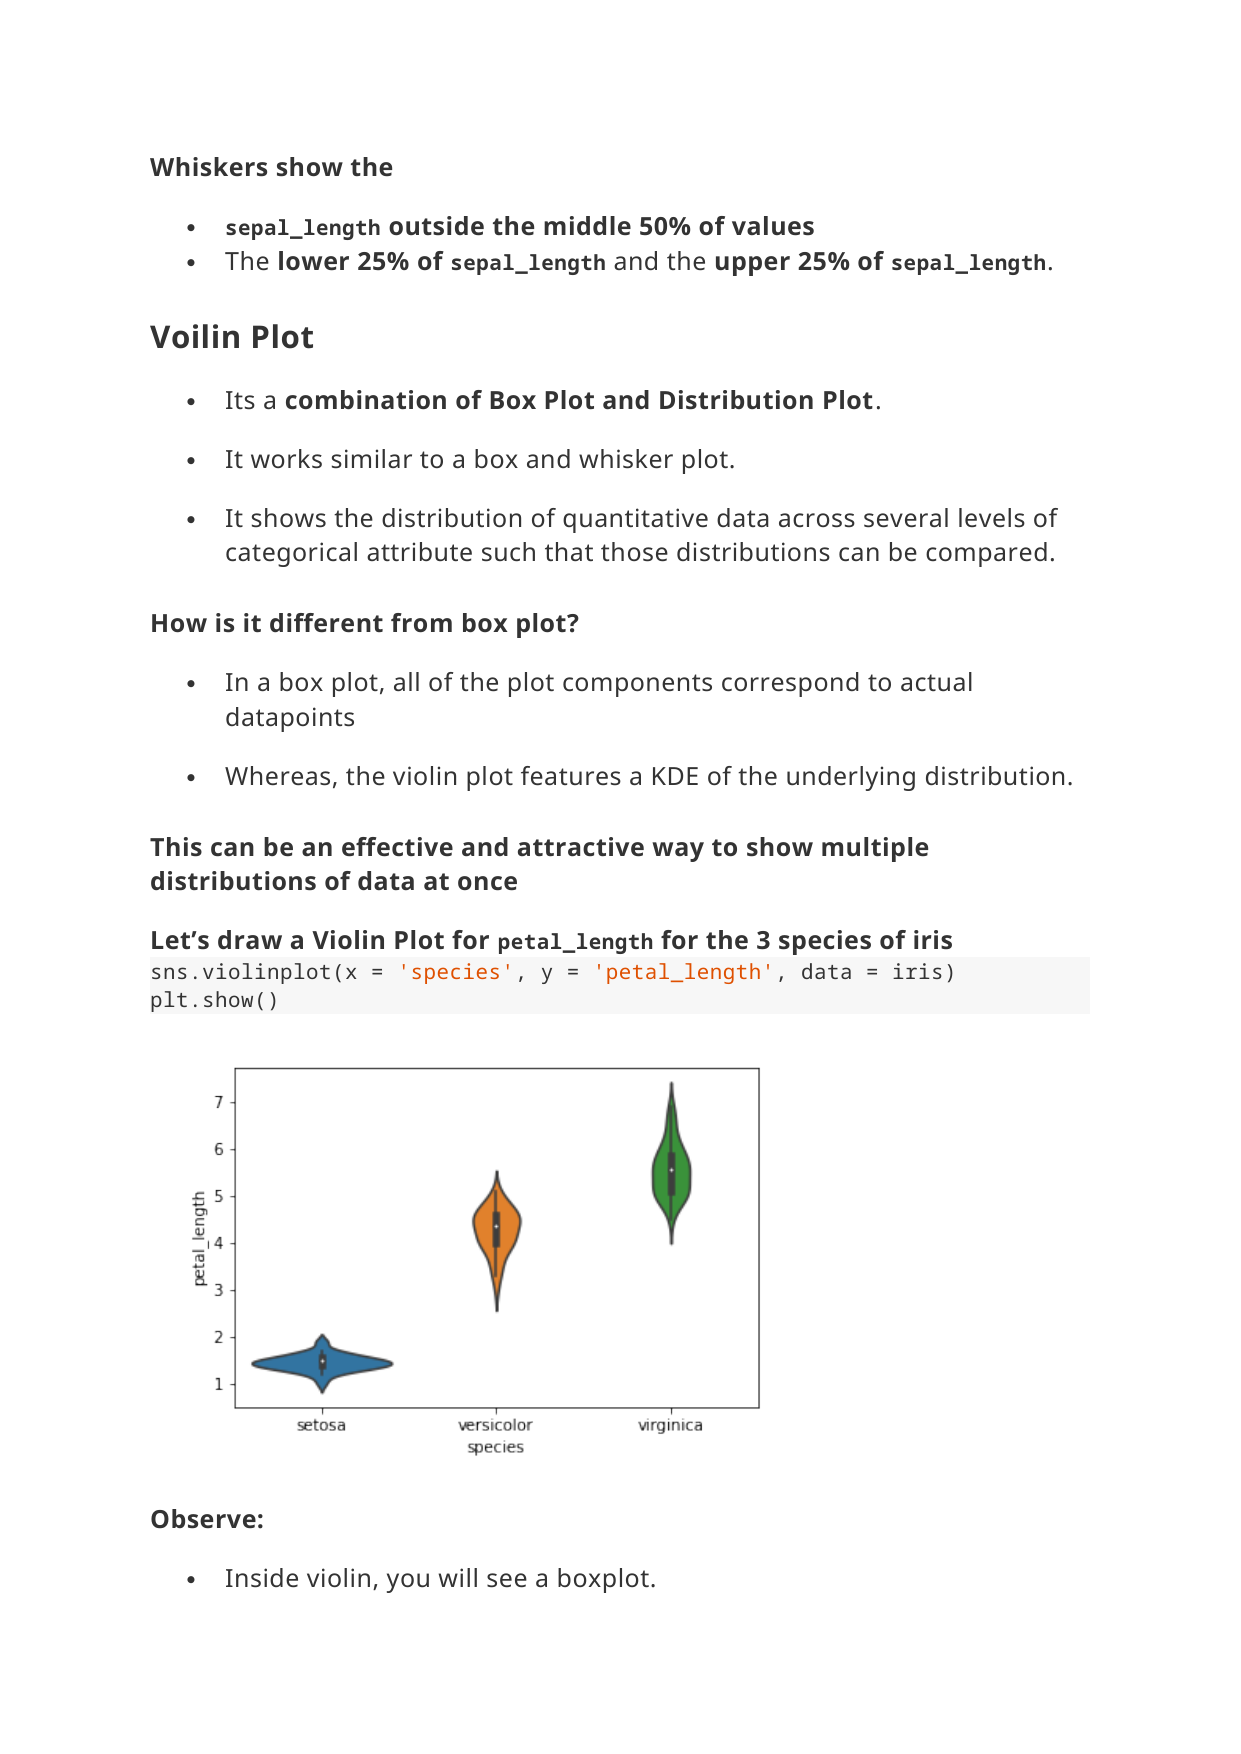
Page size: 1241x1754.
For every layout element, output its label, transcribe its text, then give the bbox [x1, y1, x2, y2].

text Whiskers show the [150, 150, 1090, 184]
text Let’s draw a Violin Plot for petal_length for the 3 species of iris [150, 923, 1090, 957]
text Voilin Plot [150, 315, 1090, 357]
picture [150, 1013, 826, 1464]
text Observe: [150, 1501, 1090, 1535]
list Inside violin, you will see a boxplot. [187, 1560, 1090, 1594]
text plt.show() [150, 985, 1090, 1014]
list It shows the distribution of quantitative data across several levels of categorical attribute such that those distributions can be compared. [187, 500, 1090, 568]
list sepal_length outside the middle 50% of values [187, 209, 1090, 243]
text This can be an effective and attractive way to show multiple distributions of data at once [150, 830, 1090, 898]
text How is it different from box plot? [150, 606, 1090, 640]
list Whereas, the violin plot features a KDE of the underlying distribution. [187, 758, 1090, 792]
text sns.violinplot(x = 'species', y = 'petal_length', data = iris) [150, 957, 1090, 985]
list The lower 25% of sepal_length and the upper 25% of sepal_length. [187, 243, 1090, 277]
list In a box plot, all of the plot components correspond to actual datapoints [187, 665, 1090, 733]
list It works similar to a box and whisker plot. [187, 441, 1090, 475]
list Its a combination of Box Plot and Distribution Plot. [187, 382, 1090, 416]
